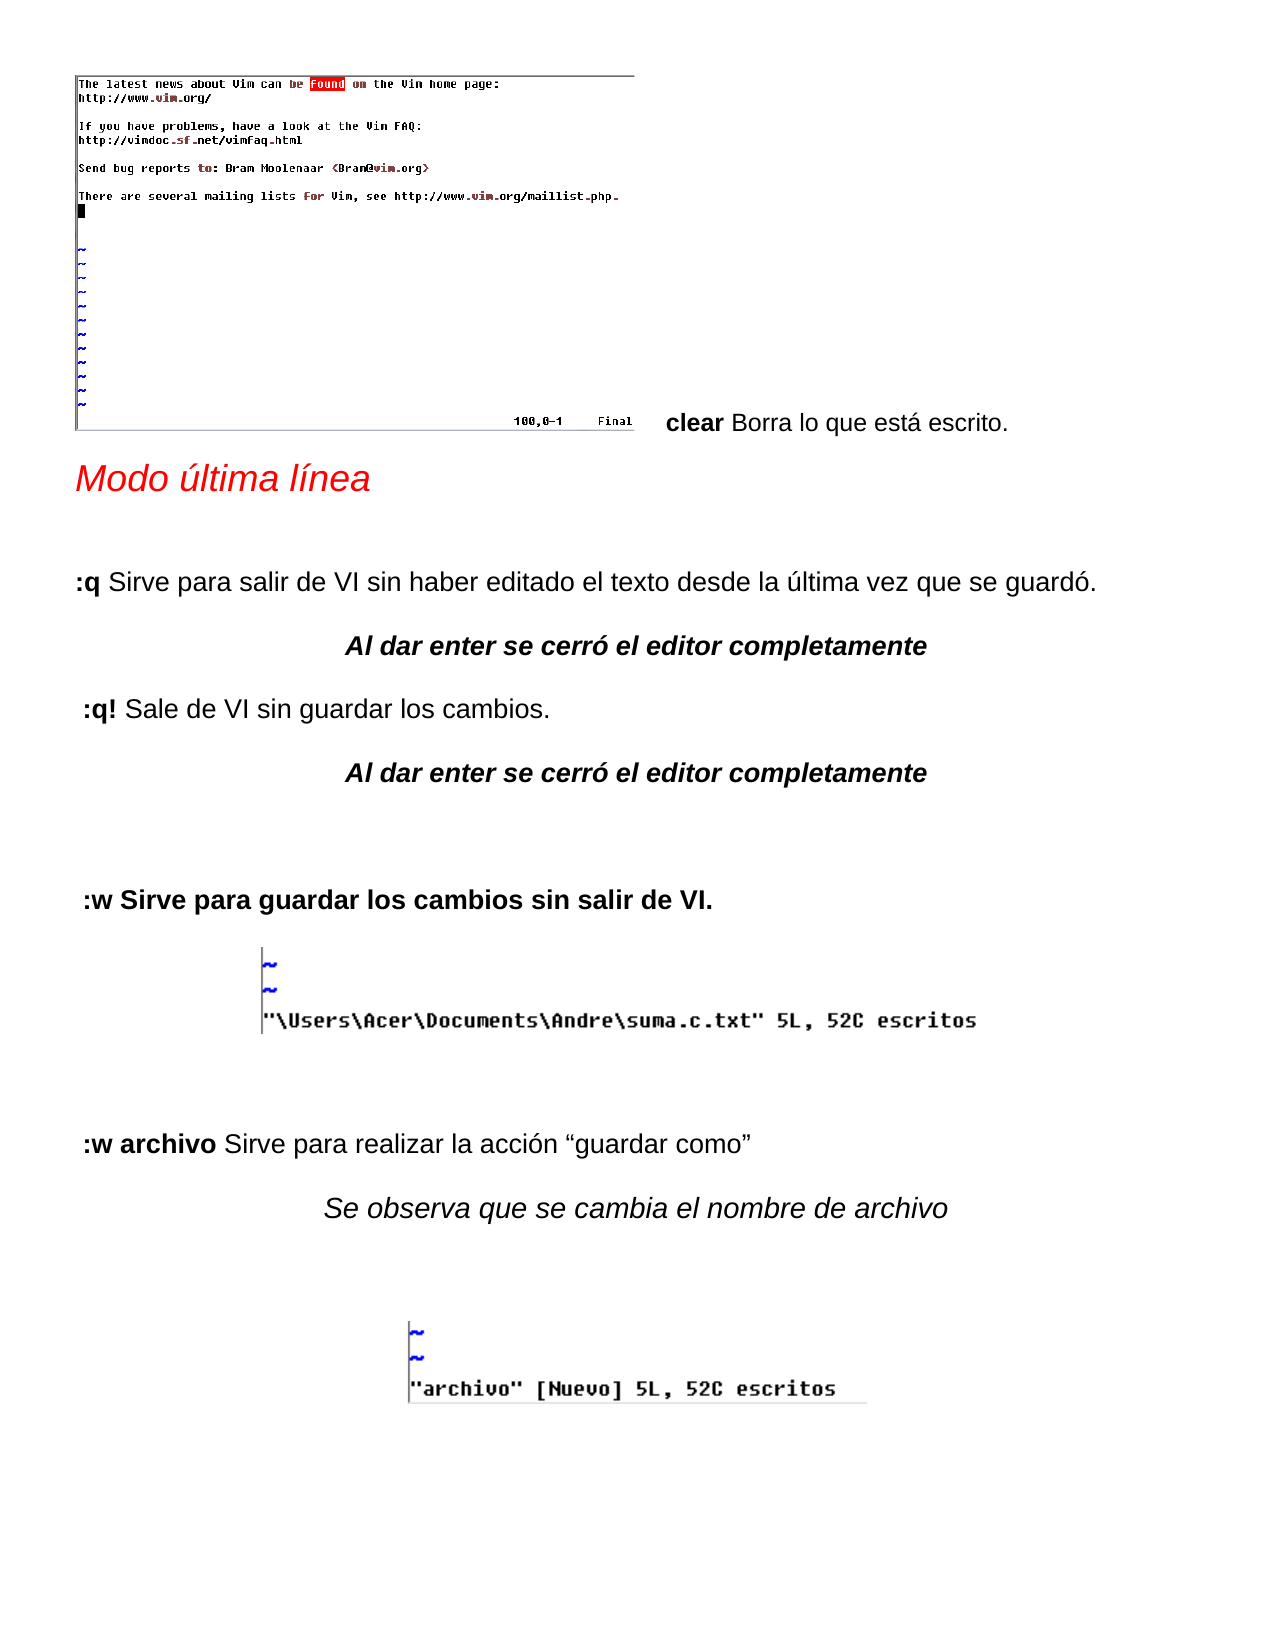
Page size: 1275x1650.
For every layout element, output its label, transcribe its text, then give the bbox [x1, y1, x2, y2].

text Modo última línea [75, 456, 1200, 499]
text Al dar enter se cerró el editor completamente [75, 630, 1200, 661]
text :w archivo Sirve para realizar la acción “guardar como” [75, 1128, 1200, 1159]
text :q Sirve para salir de VI sin haber editado el texto desde la última vez que se guardó. [75, 566, 1200, 598]
picture [75, 75, 635, 431]
text Se observa que se cambia el nombre de archivo [75, 1191, 1200, 1225]
text :q! Sale de VI sin guardar los cambios. [75, 693, 1200, 725]
picture [261, 947, 1014, 1034]
picture [407, 1321, 868, 1404]
text :w Sirve para guardar los cambios sin salir de VI. [75, 884, 1200, 915]
text Al dar enter se cerró el editor completamente [75, 757, 1200, 788]
